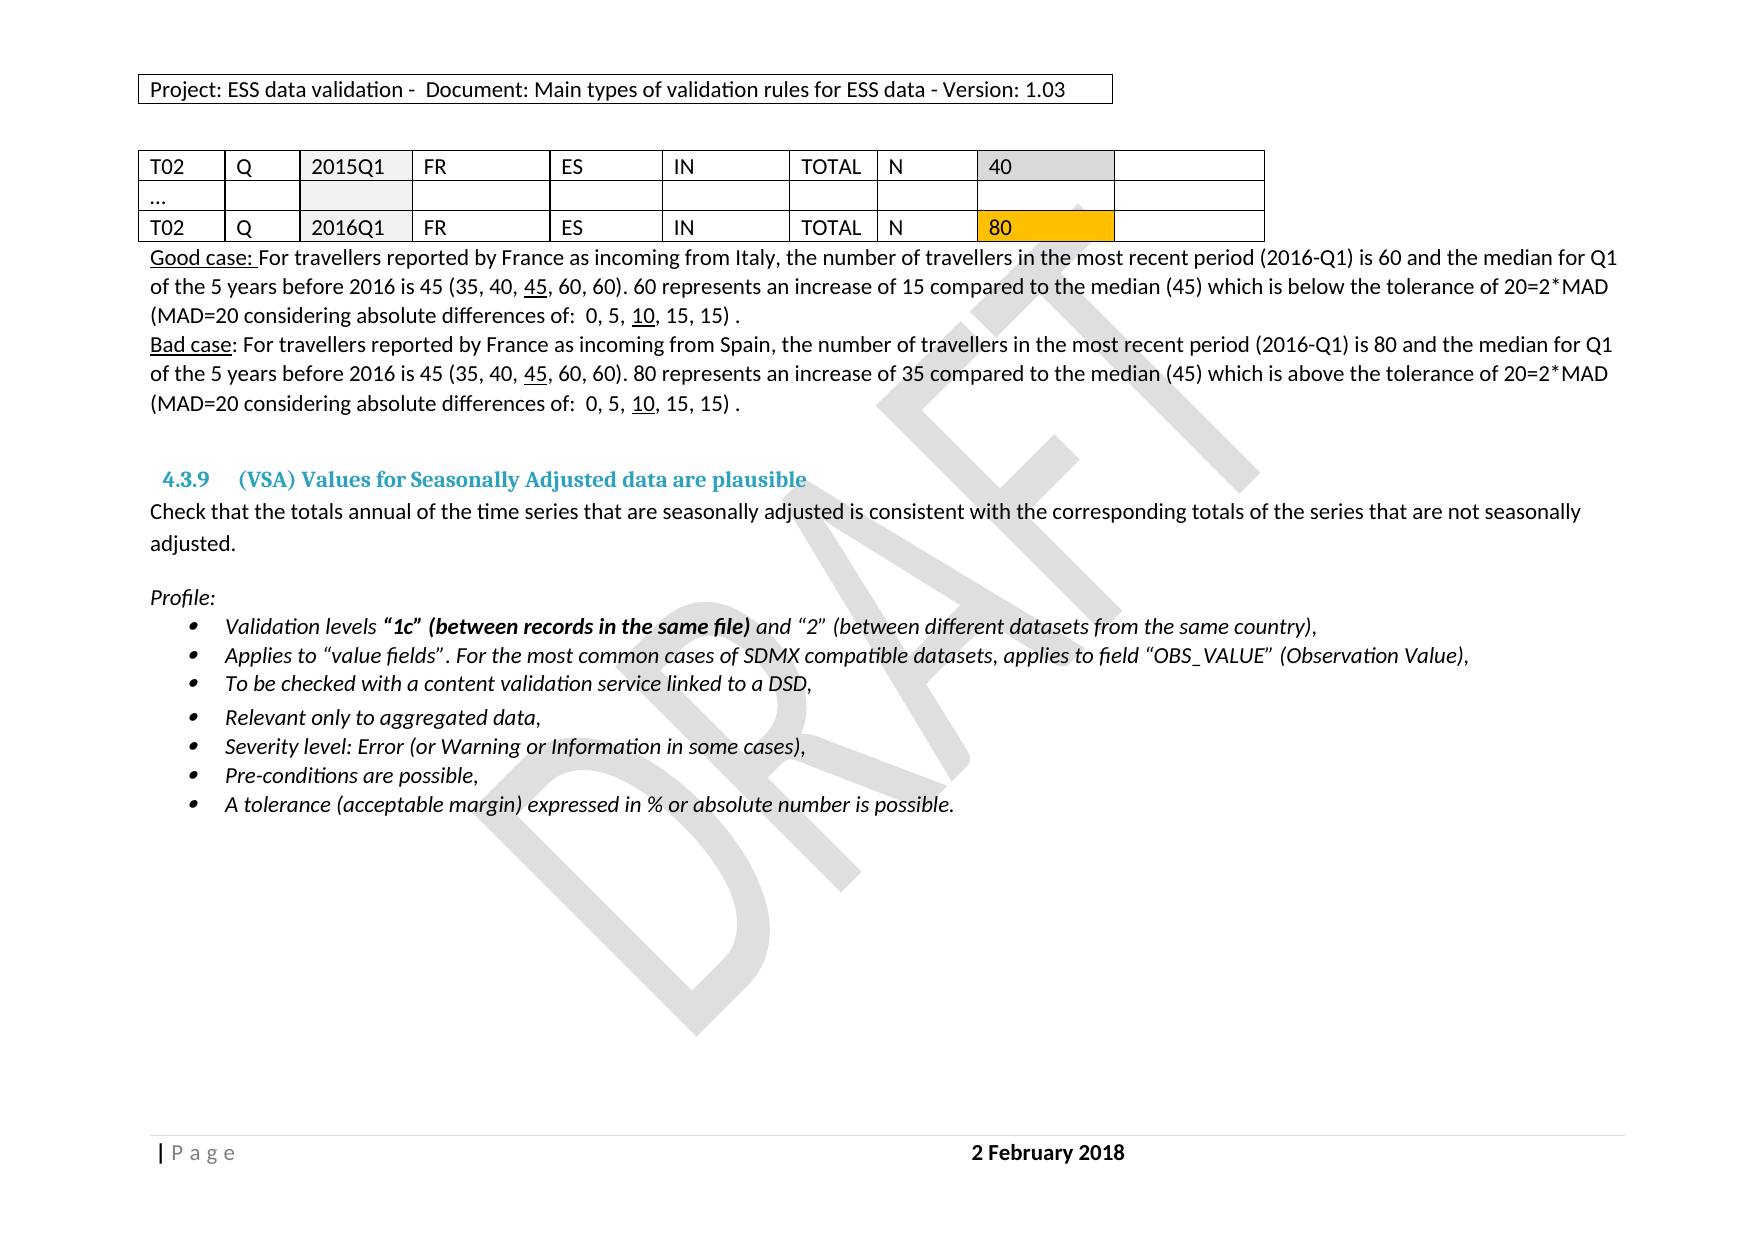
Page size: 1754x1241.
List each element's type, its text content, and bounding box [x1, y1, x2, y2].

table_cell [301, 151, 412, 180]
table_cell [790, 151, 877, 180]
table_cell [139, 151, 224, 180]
text Profile: [150, 582, 1625, 611]
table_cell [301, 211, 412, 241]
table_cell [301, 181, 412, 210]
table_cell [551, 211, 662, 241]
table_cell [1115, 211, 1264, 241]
subtitle (VSA) Values for Seasonally Adjusted data are plausible [162, 467, 1625, 493]
list Validation levels “1c” (between records in the same file) and “2” (between different datasets from the same country), [187, 611, 1625, 640]
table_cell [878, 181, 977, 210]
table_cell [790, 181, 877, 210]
list Severity level: Error (or Warning or Information in some cases), [187, 731, 1625, 760]
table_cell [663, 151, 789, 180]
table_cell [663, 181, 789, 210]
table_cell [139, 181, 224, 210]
list Pre-conditions are possible, [187, 760, 1625, 789]
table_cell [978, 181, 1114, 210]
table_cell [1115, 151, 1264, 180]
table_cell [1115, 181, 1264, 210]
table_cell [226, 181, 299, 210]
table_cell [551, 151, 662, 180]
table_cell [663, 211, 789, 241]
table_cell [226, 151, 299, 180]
list A tolerance (acceptable margin) expressed in % or absolute number is possible. [187, 789, 1625, 818]
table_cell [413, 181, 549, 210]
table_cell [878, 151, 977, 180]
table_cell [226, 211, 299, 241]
list Relevant only to aggregated data, [187, 702, 1625, 731]
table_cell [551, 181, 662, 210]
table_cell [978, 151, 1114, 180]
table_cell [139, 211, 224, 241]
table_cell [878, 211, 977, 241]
text Good case: For travellers reported by France as incoming from Italy, the number of travellers in the most recent period (2016-Q1) is 60 and the median for Q1 of the 5 years before 2016 is 45 (35, 40, 45, 60, 60). 60 represents an increase of 15 compared to the median (45) which is below the tolerance of 20=2*MAD (MAD=20 considering absolute differences of: 0, 5, 10, 15, 15) . Bad case: For travellers reported by France as incoming from Spain, the number of travellers in the most recent period (2016-Q1) is 80 and the median for Q1 of the 5 years before 2016 is 45 (35, 40, 45, 60, 60). 80 represents an increase of 35 compared to the median (45) which is above the tolerance of 20=2*MAD (MAD=20 considering absolute differences of: 0, 5, 10, 15, 15) . [150, 242, 1625, 446]
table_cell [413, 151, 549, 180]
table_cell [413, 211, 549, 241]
list Applies to “value fields”. For the most common cases of SDMX compatible datasets, applies to field “OBS_VALUE” (Observation Value), [187, 640, 1625, 669]
list To be checked with a content validation service linked to a DSD, [187, 669, 1625, 698]
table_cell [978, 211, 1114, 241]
text Check that the totals annual of the time series that are seasonally adjusted is consistent with the corresponding totals of the series that are not seasonally adjusted. [150, 497, 1625, 557]
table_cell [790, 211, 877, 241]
